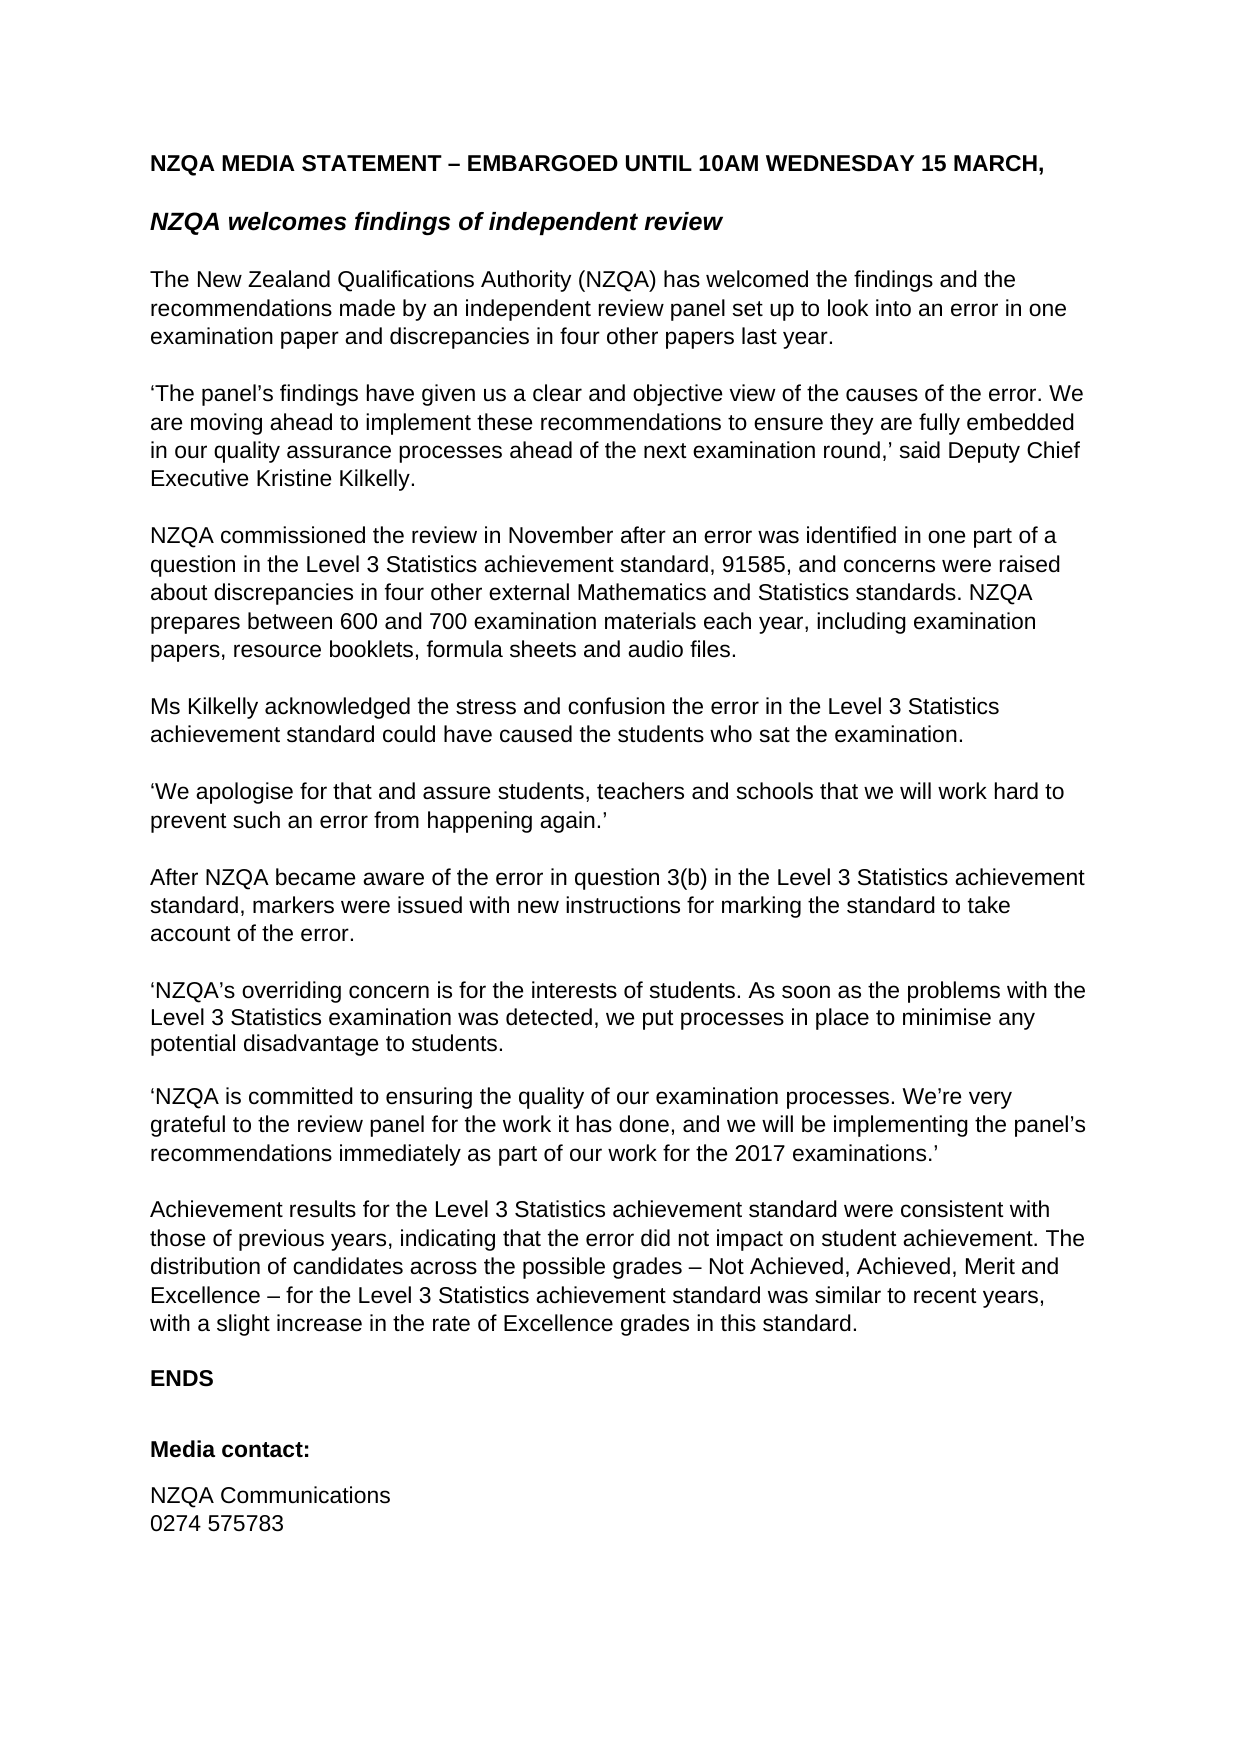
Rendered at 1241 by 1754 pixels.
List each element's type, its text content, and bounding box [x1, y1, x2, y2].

text Achievement results for the Level 3 Statistics achievement standard were consistent with those of previous years, indicating that the error did not impact on student achievement. The distribution of candidates across the possible grades – Not Achieved, Achieved, Merit and Excellence – for the Level 3 Statistics achievement standard was similar to recent years, with a slight increase in the rate of Excellence grades in this standard. [150, 1196, 1090, 1337]
text NZQA welcomes findings of independent review [150, 207, 1090, 236]
text Ms Kilkelly acknowledged the stress and confusion the error in the Level 3 Statistics achievement standard could have caused the students who sat the examination. [150, 693, 1090, 748]
text The New Zealand Qualifications Authority (NZQA) has welcomed the findings and the recommendations made by an independent review panel set up to look into an error in one examination paper and discrepancies in four other papers last year. [150, 266, 1090, 349]
text After NZQA became aware of the error in question 3(b) in the Level 3 Statistics achievement standard, markers were issued with new instructions for marking the standard to take account of the error. [150, 863, 1090, 947]
text ENDS [150, 1365, 1090, 1391]
text Media contact: [150, 1436, 1090, 1463]
text ‘NZQA is committed to ensuring the quality of our examination processes. We’re very grateful to the review panel for the work it has done, and we will be implementing the panel’s recommendations immediately as part of our work for the 2017 examinations.’ [150, 1083, 1090, 1166]
text ‘NZQA’s overriding concern is for the interests of students. As soon as the problems with the Level 3 Statistics examination was detected, we put processes in place to minimise any potential disadvantage to students. [150, 977, 1090, 1056]
text ‘The panel’s findings have given us a clear and objective view of the causes of the error. We are moving ahead to implement these recommendations to ensure they are fully embedded in our quality assurance processes ahead of the next examination round,’ said Deputy Chief Executive Kristine Kilkelly. [150, 380, 1090, 492]
text NZQA commissioned the review in November after an error was identified in one part of a question in the Level 3 Statistics achievement standard, 91585, and concerns were raised about discrepancies in four other external Mathematics and Statistics standards. NZQA prepares between 600 and 700 examination materials each year, including examination papers, resource booklets, formula sheets and audio files. [150, 522, 1090, 662]
text NZQA MEDIA STATEMENT – EMBARGOED UNTIL 10AM WEDNESDAY 15 MARCH, [150, 150, 1090, 176]
text ‘We apologise for that and assure students, teachers and schools that we will work hard to prevent such an error from happening again.’ [150, 778, 1090, 833]
text NZQA Communications 0274 575783 [150, 1482, 1090, 1536]
